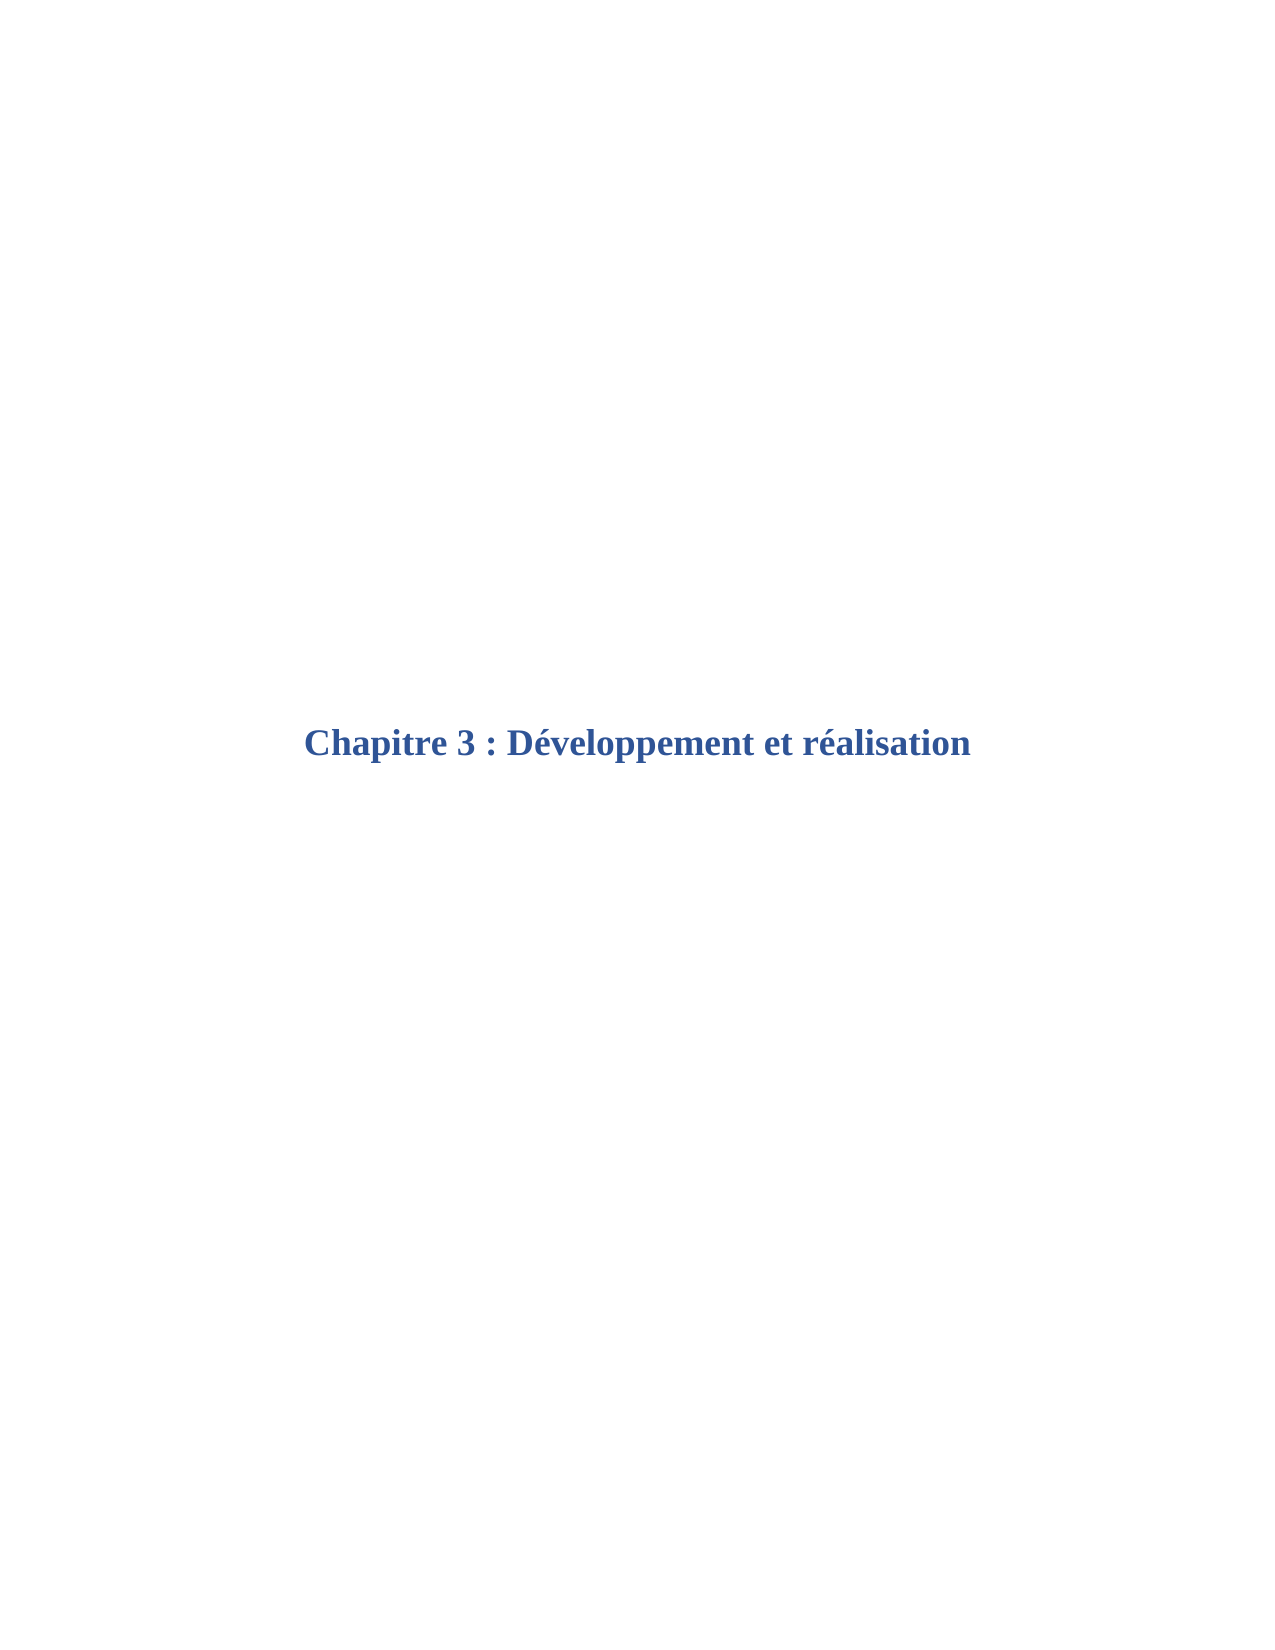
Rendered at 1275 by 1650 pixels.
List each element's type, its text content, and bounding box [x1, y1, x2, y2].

subtitle Chapitre 3 : Développement et réalisation [150, 720, 1125, 763]
